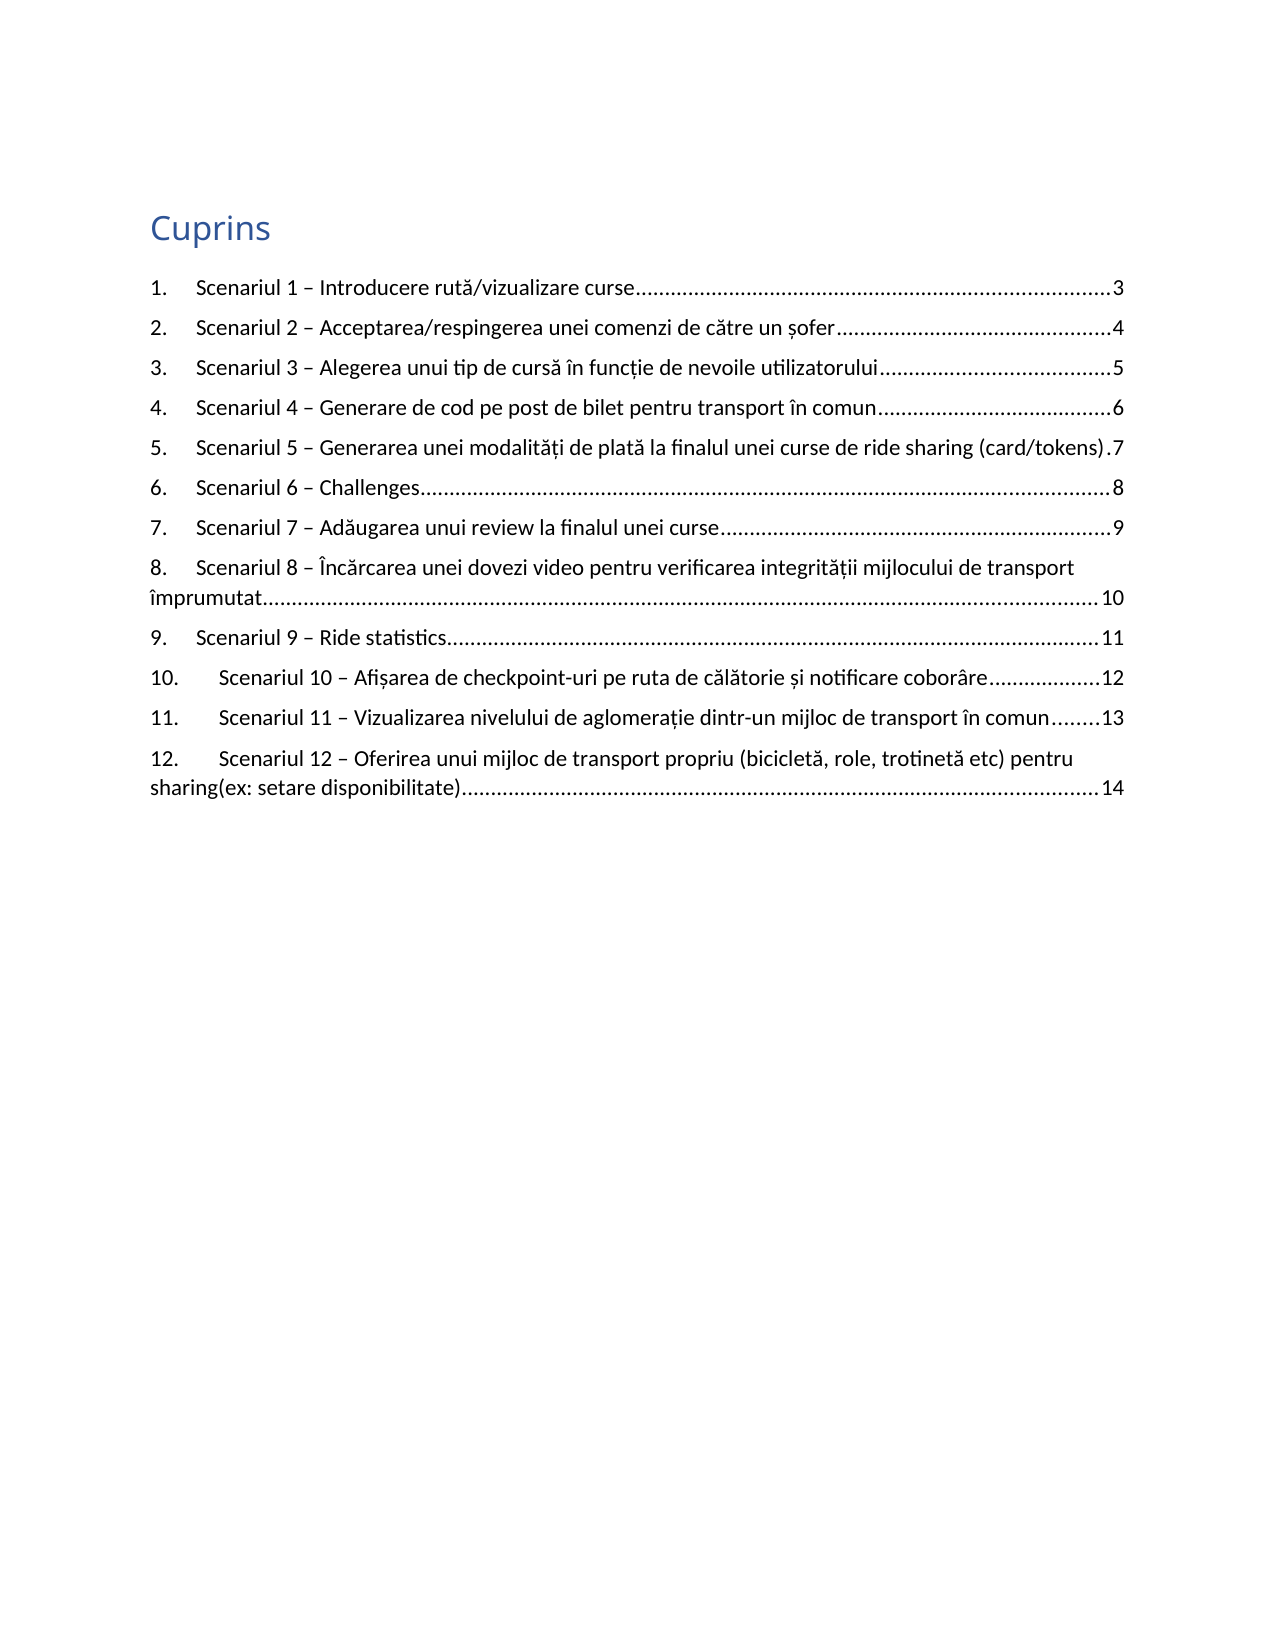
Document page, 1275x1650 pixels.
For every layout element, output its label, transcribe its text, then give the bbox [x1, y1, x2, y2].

text 5. Scenariul 5 – Generarea unei modalități de plată la finalul unei curse de ride sharing (card/tokens) 7 [150, 433, 1125, 461]
text 10. Scenariul 10 – Afișarea de checkpoint-uri pe ruta de călătorie și notificare coborâre 12 [150, 663, 1125, 691]
text 9. Scenariul 9 – Ride statistics 11 [150, 623, 1125, 651]
text 11. Scenariul 11 – Vizualizarea nivelului de aglomerație dintr-un mijloc de transport în comun 13 [150, 703, 1125, 732]
text 3. Scenariul 3 – Alegerea unui tip de cursă în funcție de nevoile utilizatorului 5 [150, 353, 1125, 381]
text 1. Scenariul 1 – Introducere rută/vizualizare curse 3 [150, 273, 1125, 301]
text 7. Scenariul 7 – Adăugarea unui review la finalul unei curse 9 [150, 513, 1125, 541]
text 8. Scenariul 8 – Încărcarea unei dovezi video pentru verificarea integrității mijlocului de transport împrumutat 10 [150, 553, 1125, 611]
text 4. Scenariul 4 – Generare de cod pe post de bilet pentru transport în comun 6 [150, 393, 1125, 421]
text 2. Scenariul 2 – Acceptarea/respingerea unei comenzi de către un șofer 4 [150, 313, 1125, 341]
text 12. Scenariul 12 – Oferirea unui mijloc de transport propriu (bicicletă, role, trotinetă etc) pentru sharing(ex: setare disponibilitate) 14 [150, 744, 1125, 801]
text 6. Scenariul 6 – Challenges 8 [150, 473, 1125, 501]
subtitle Cuprins [150, 205, 1125, 250]
